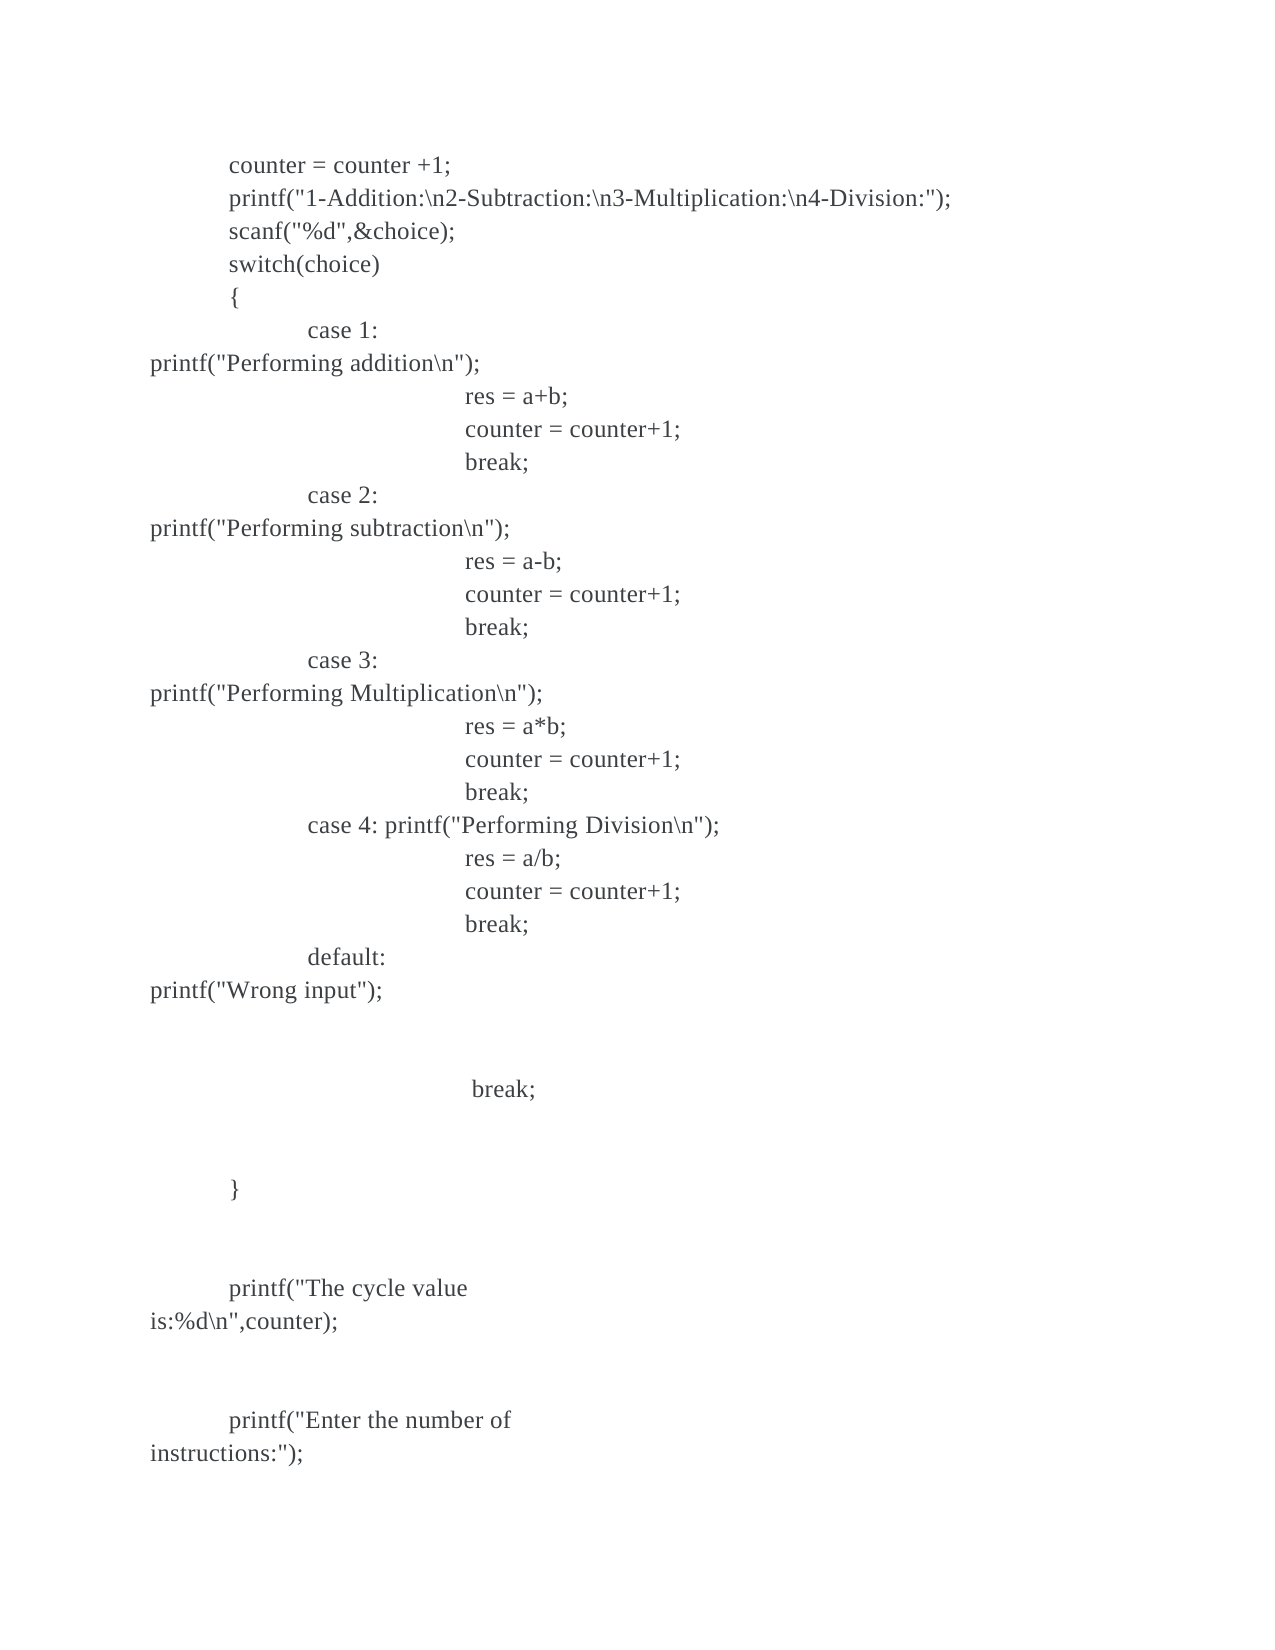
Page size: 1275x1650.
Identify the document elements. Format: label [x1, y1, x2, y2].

text [150, 150, 1125, 1499]
